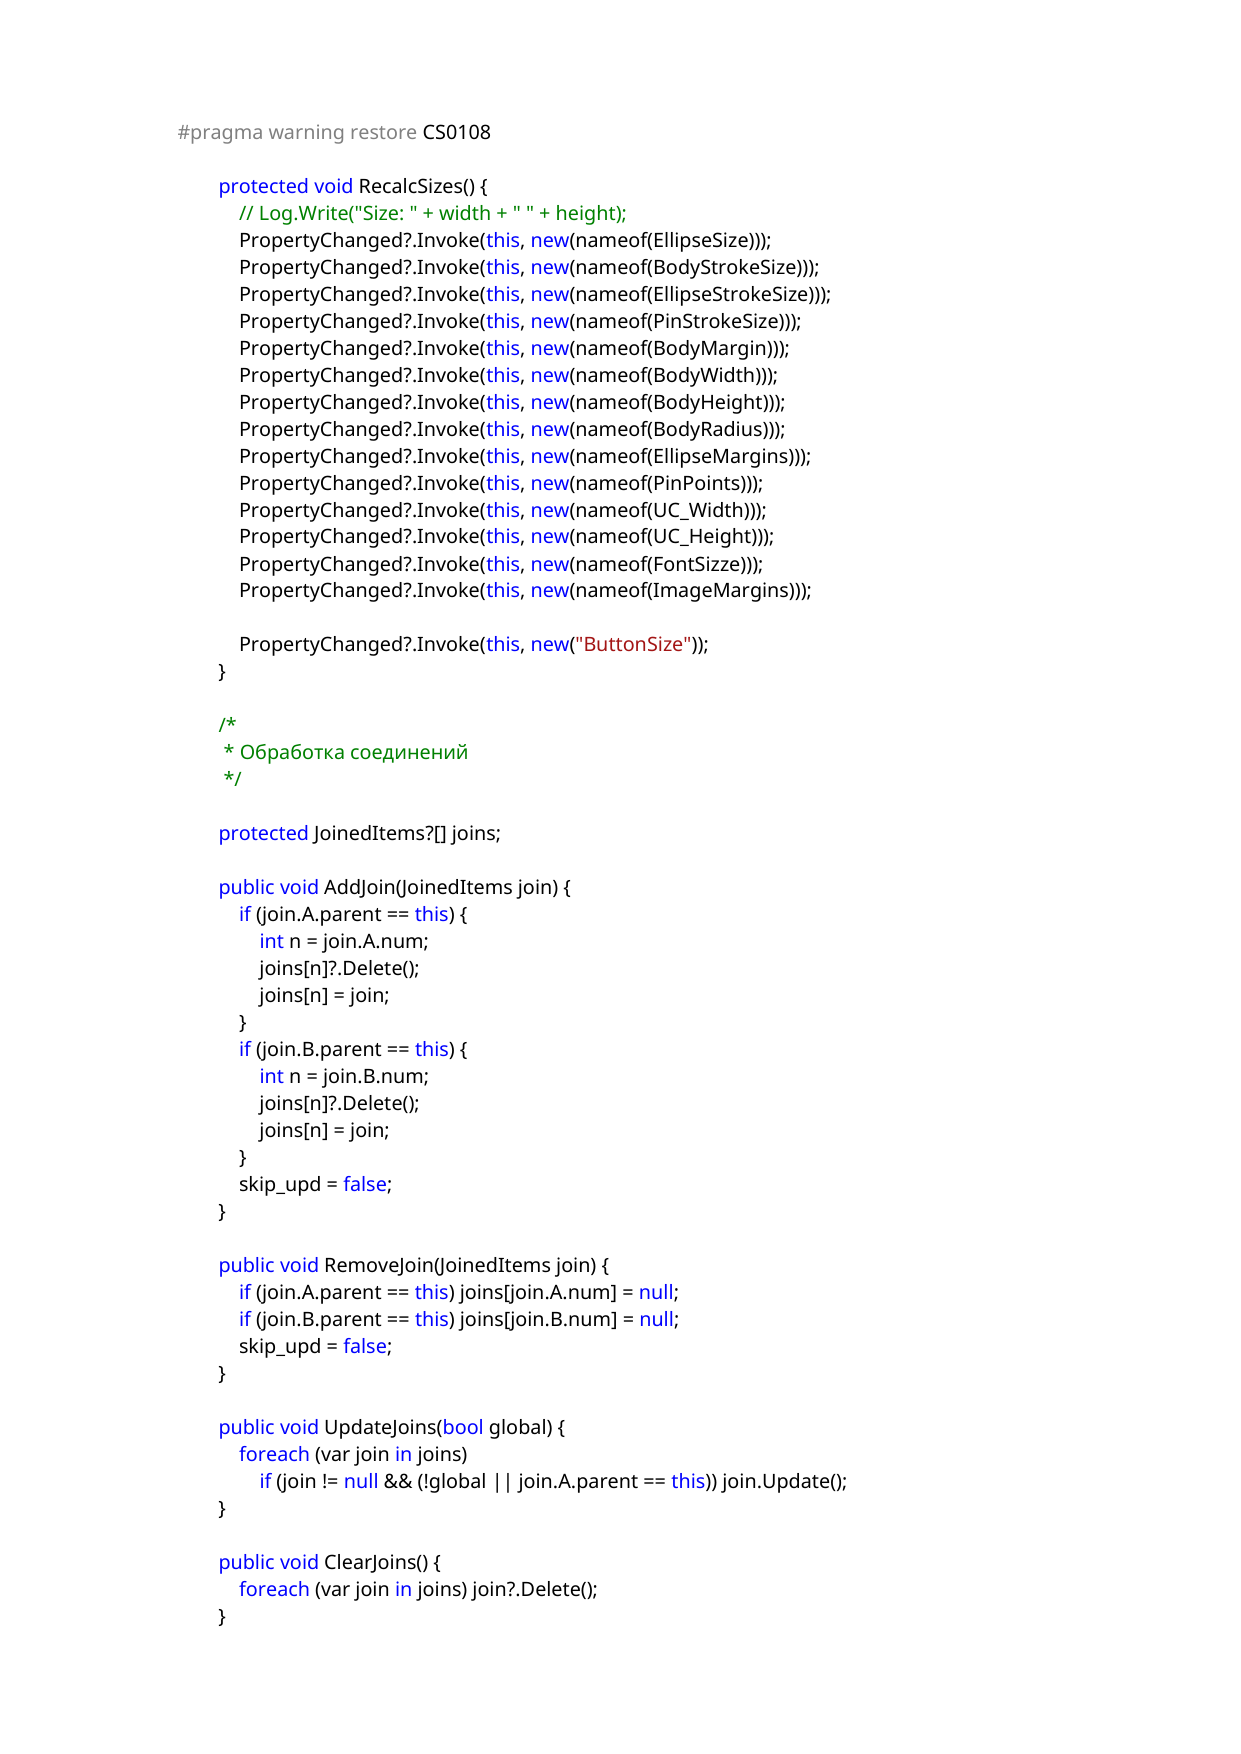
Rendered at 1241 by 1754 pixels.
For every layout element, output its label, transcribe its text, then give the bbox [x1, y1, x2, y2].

text int n = join.A.num; [177, 927, 1152, 954]
text } [177, 1359, 1152, 1386]
text PropertyChanged?.Invoke(this, new("ButtonSize")); [177, 631, 1152, 658]
text PropertyChanged?.Invoke(this, new(nameof(UC_Height))); [177, 523, 1152, 550]
text PropertyChanged?.Invoke(this, new(nameof(BodyStrokeSize))); [177, 253, 1152, 280]
text if (join.B.parent == this) joins[join.B.num] = null; [177, 1305, 1152, 1332]
text joins[n]?.Delete(); [177, 954, 1152, 981]
text } [177, 1602, 1152, 1629]
text PropertyChanged?.Invoke(this, new(nameof(PinStrokeSize))); [177, 307, 1152, 334]
text foreach (var join in joins) join?.Delete(); [177, 1575, 1152, 1602]
text PropertyChanged?.Invoke(this, new(nameof(EllipseMargins))); [177, 442, 1152, 469]
text */ [177, 766, 1152, 793]
text } [177, 658, 1152, 685]
text protected JoinedItems?[] joins; [177, 819, 1152, 847]
text if (join.A.parent == this) { [177, 901, 1152, 927]
text PropertyChanged?.Invoke(this, new(nameof(BodyWidth))); [177, 361, 1152, 388]
text PropertyChanged?.Invoke(this, new(nameof(EllipseSize))); [177, 226, 1152, 253]
text #pragma warning restore CS0108 [177, 118, 1152, 145]
text skip_upd = false; [177, 1170, 1152, 1197]
text PropertyChanged?.Invoke(this, new(nameof(EllipseStrokeSize))); [177, 280, 1152, 307]
text PropertyChanged?.Invoke(this, new(nameof(BodyHeight))); [177, 388, 1152, 415]
text if (join.B.parent == this) { [177, 1035, 1152, 1062]
text PropertyChanged?.Invoke(this, new(nameof(FontSizze))); [177, 550, 1152, 577]
text // Log.Write("Size: " + width + " " + height); [177, 199, 1152, 226]
text if (join != null && (!global || join.A.parent == this)) join.Update(); [177, 1467, 1152, 1494]
text } [177, 1008, 1152, 1035]
text PropertyChanged?.Invoke(this, new(nameof(UC_Width))); [177, 496, 1152, 523]
text PropertyChanged?.Invoke(this, new(nameof(ImageMargins))); [177, 577, 1152, 604]
text } [177, 1143, 1152, 1170]
text public void RemoveJoin(JoinedItems join) { [177, 1251, 1152, 1278]
text } [177, 1494, 1152, 1521]
text public void AddJoin(JoinedItems join) { [177, 873, 1152, 901]
text } [177, 1197, 1152, 1224]
text joins[n] = join; [177, 981, 1152, 1008]
text joins[n] = join; [177, 1116, 1152, 1143]
text skip_upd = false; [177, 1332, 1152, 1359]
text protected void RecalcSizes() { [177, 172, 1152, 199]
text /* [177, 712, 1152, 739]
text foreach (var join in joins) [177, 1440, 1152, 1467]
text joins[n]?.Delete(); [177, 1089, 1152, 1116]
text public void UpdateJoins(bool global) { [177, 1413, 1152, 1440]
text PropertyChanged?.Invoke(this, new(nameof(BodyRadius))); [177, 415, 1152, 442]
text PropertyChanged?.Invoke(this, new(nameof(PinPoints))); [177, 469, 1152, 496]
text PropertyChanged?.Invoke(this, new(nameof(BodyMargin))); [177, 334, 1152, 361]
text public void ClearJoins() { [177, 1548, 1152, 1575]
text * Обработка соединений [177, 739, 1152, 766]
text if (join.A.parent == this) joins[join.A.num] = null; [177, 1278, 1152, 1305]
text int n = join.B.num; [177, 1062, 1152, 1089]
